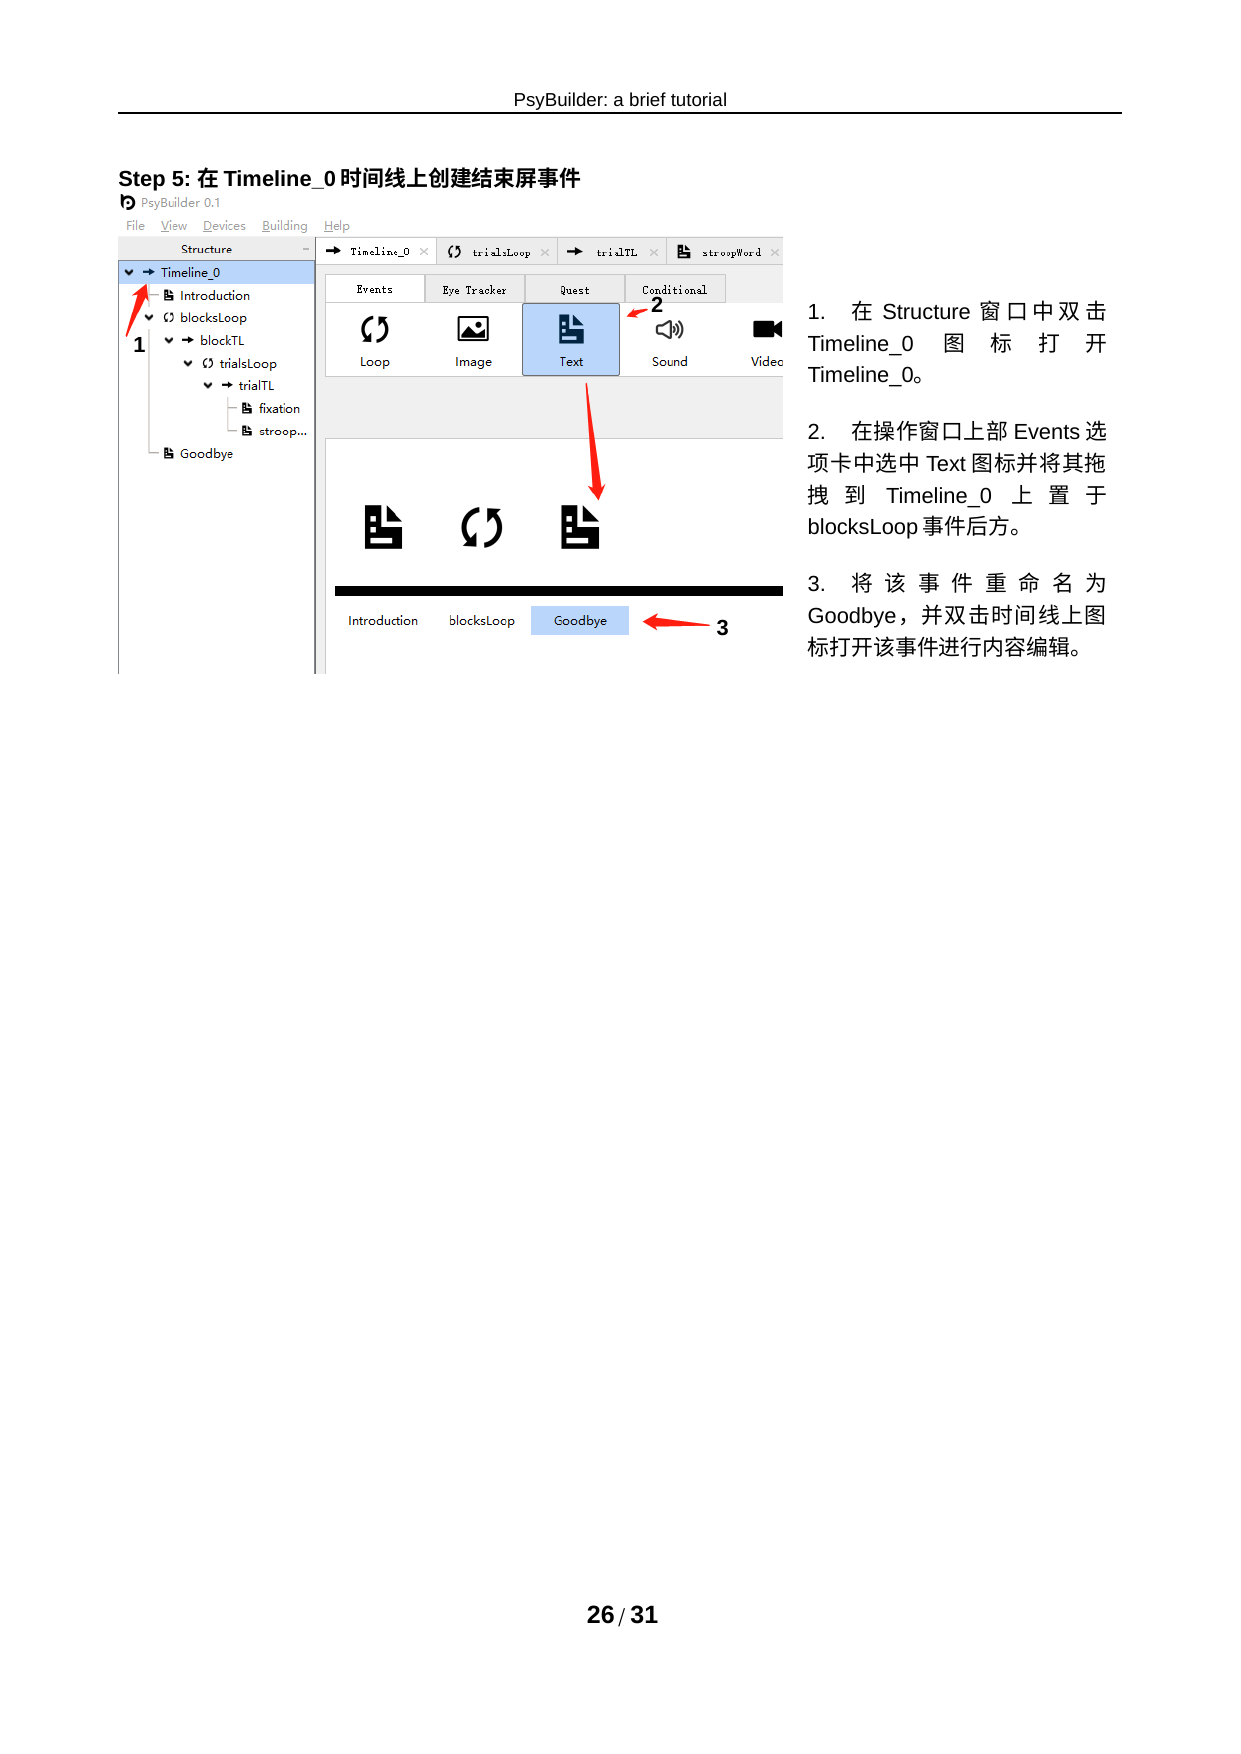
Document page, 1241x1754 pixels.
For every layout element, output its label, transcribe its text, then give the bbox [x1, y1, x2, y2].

picture [118, 192, 783, 674]
text Step 5: 在Timeline_0时间线上创建结束屏事件 [118, 160, 1122, 193]
